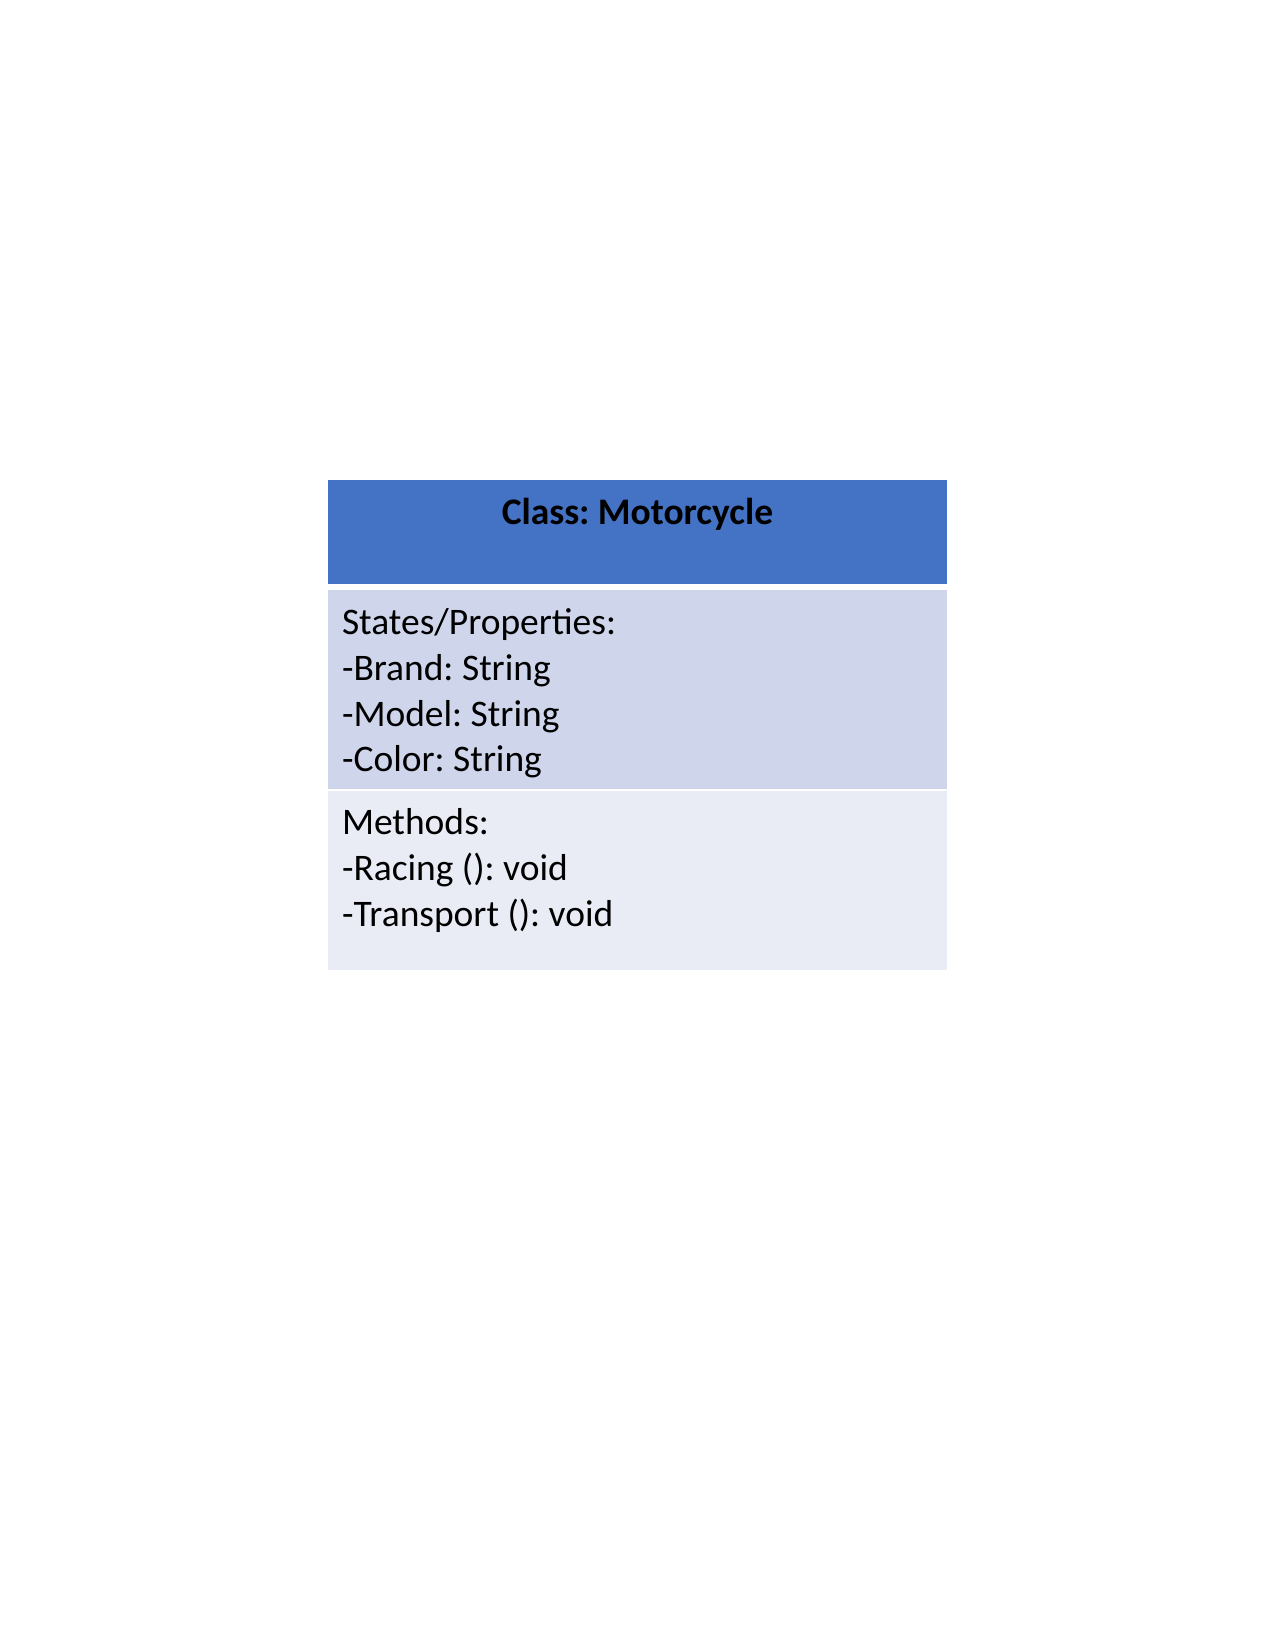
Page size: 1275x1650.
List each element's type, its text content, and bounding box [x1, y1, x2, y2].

table_header Class: Motorcycle [328, 480, 947, 584]
table_cell States/Properties: -Brand: String -Model: String -Color: String [328, 590, 947, 789]
table_cell Methods: -Racing (): void -Transport (): void [328, 791, 947, 970]
